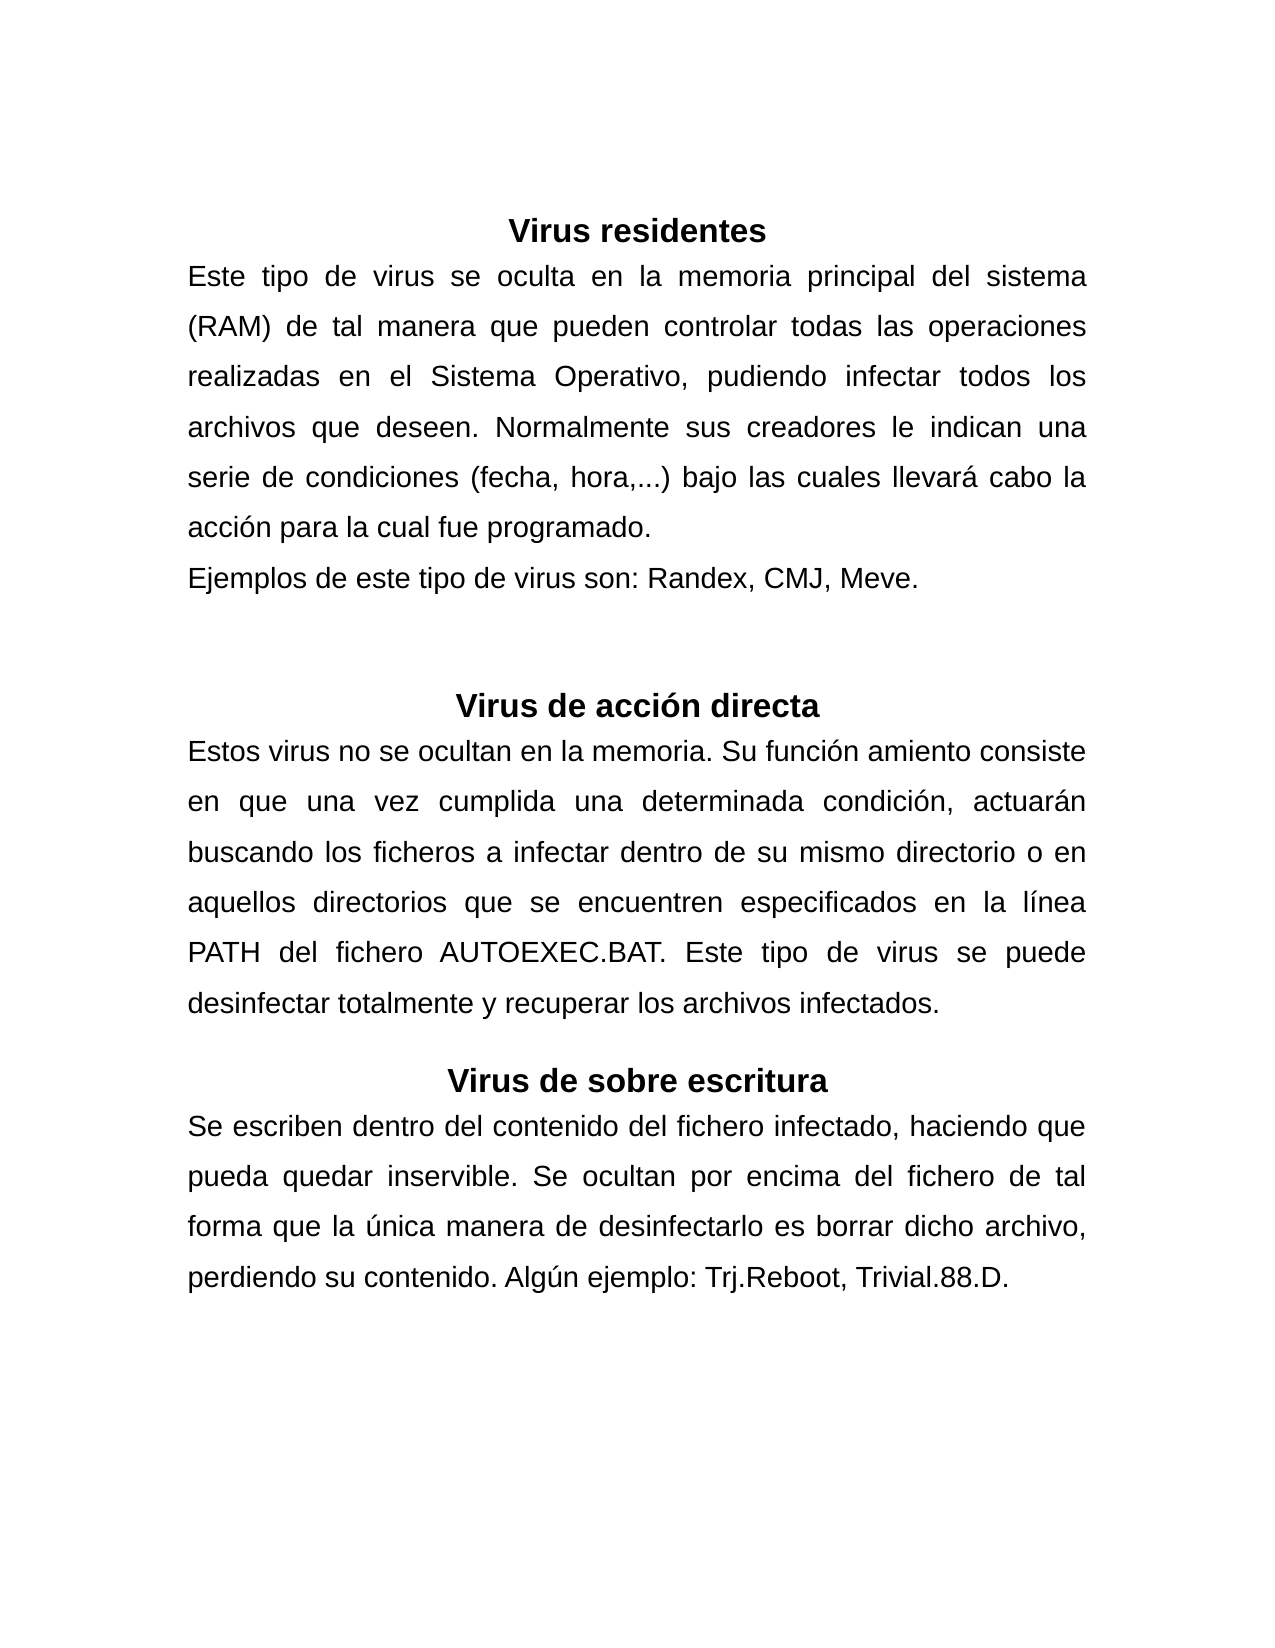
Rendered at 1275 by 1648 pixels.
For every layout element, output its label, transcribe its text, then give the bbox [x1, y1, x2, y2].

title Virus de sobre escritura [187, 1061, 1088, 1099]
text Este tipo de virus se oculta en la memoria principal del sistema (RAM) de tal manera que pueden controlar todas las operaciones realizadas en el Sistema Operativo, pudiendo infectar todos los archivos que deseen. Normalmente sus creadores le indican una serie de condiciones (fecha, hora,...) bajo las cuales llevará cabo la acción para la cual fue programado. [187, 259, 1088, 544]
title Virus residentes [187, 211, 1088, 249]
title Virus de acción directa [187, 686, 1088, 725]
text Estos virus no se ocultan en la memoria. Su función amiento consiste en que una vez cumplida una determinada condición, actuarán buscando los ficheros a infectar dentro de su mismo directorio o en aquellos directorios que se encuentren especificados en la línea PATH del fichero AUTOEXEC.BAT. Este tipo de virus se puede desinfectar totalmente y recuperar los archivos infectados. [187, 734, 1088, 1019]
text Ejemplos de este tipo de virus son: Randex, CMJ, Meve. [187, 561, 1088, 594]
text Se escriben dentro del contenido del fichero infectado, haciendo que pueda quedar inservible. Se ocultan por encima del fichero de tal forma que la única manera de desinfectarlo es borrar dicho archivo, perdiendo su contenido. Algún ejemplo: Trj.Reboot, Trivial.88.D. [187, 1109, 1088, 1293]
